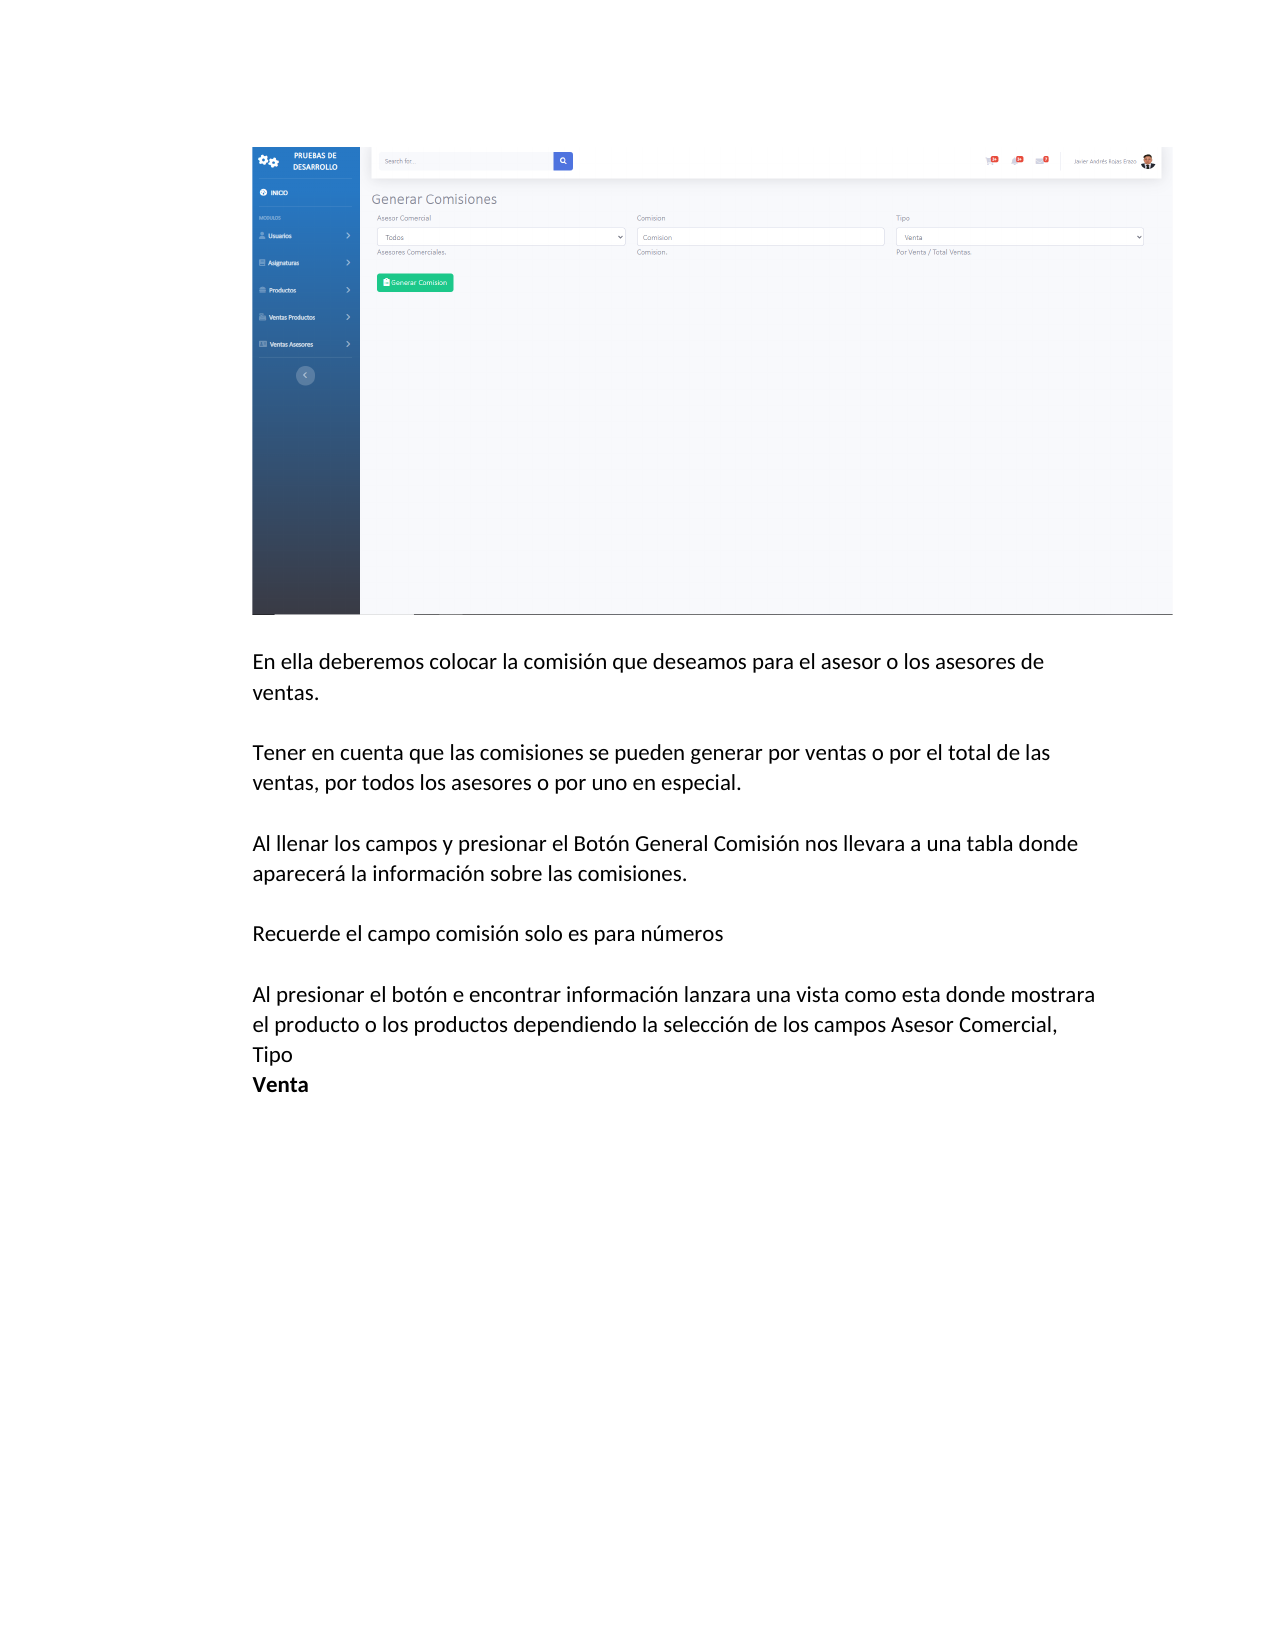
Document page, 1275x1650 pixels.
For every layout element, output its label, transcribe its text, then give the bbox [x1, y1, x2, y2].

list Tener en cuenta que las comisiones se pueden generar por ventas o por el total de las ventas, por todos los asesores o por uno en especial. [252, 738, 1098, 796]
picture [252, 147, 1173, 615]
list Al llenar los campos y presionar el Botón General Comisión nos llevara a una tabla donde aparecerá la información sobre las comisiones. [252, 829, 1098, 887]
list Al presionar el botón e encontrar información lanzara una vista como esta donde mostrara el producto o los productos dependiendo la selección de los campos Asesor Comercial, Tipo [252, 980, 1098, 1068]
list Venta [252, 1070, 1098, 1098]
list Recuerde el campo comisión solo es para números [252, 919, 1098, 947]
list En ella deberemos colocar la comisión que deseamos para el asesor o los asesores de ventas. [252, 647, 1098, 706]
